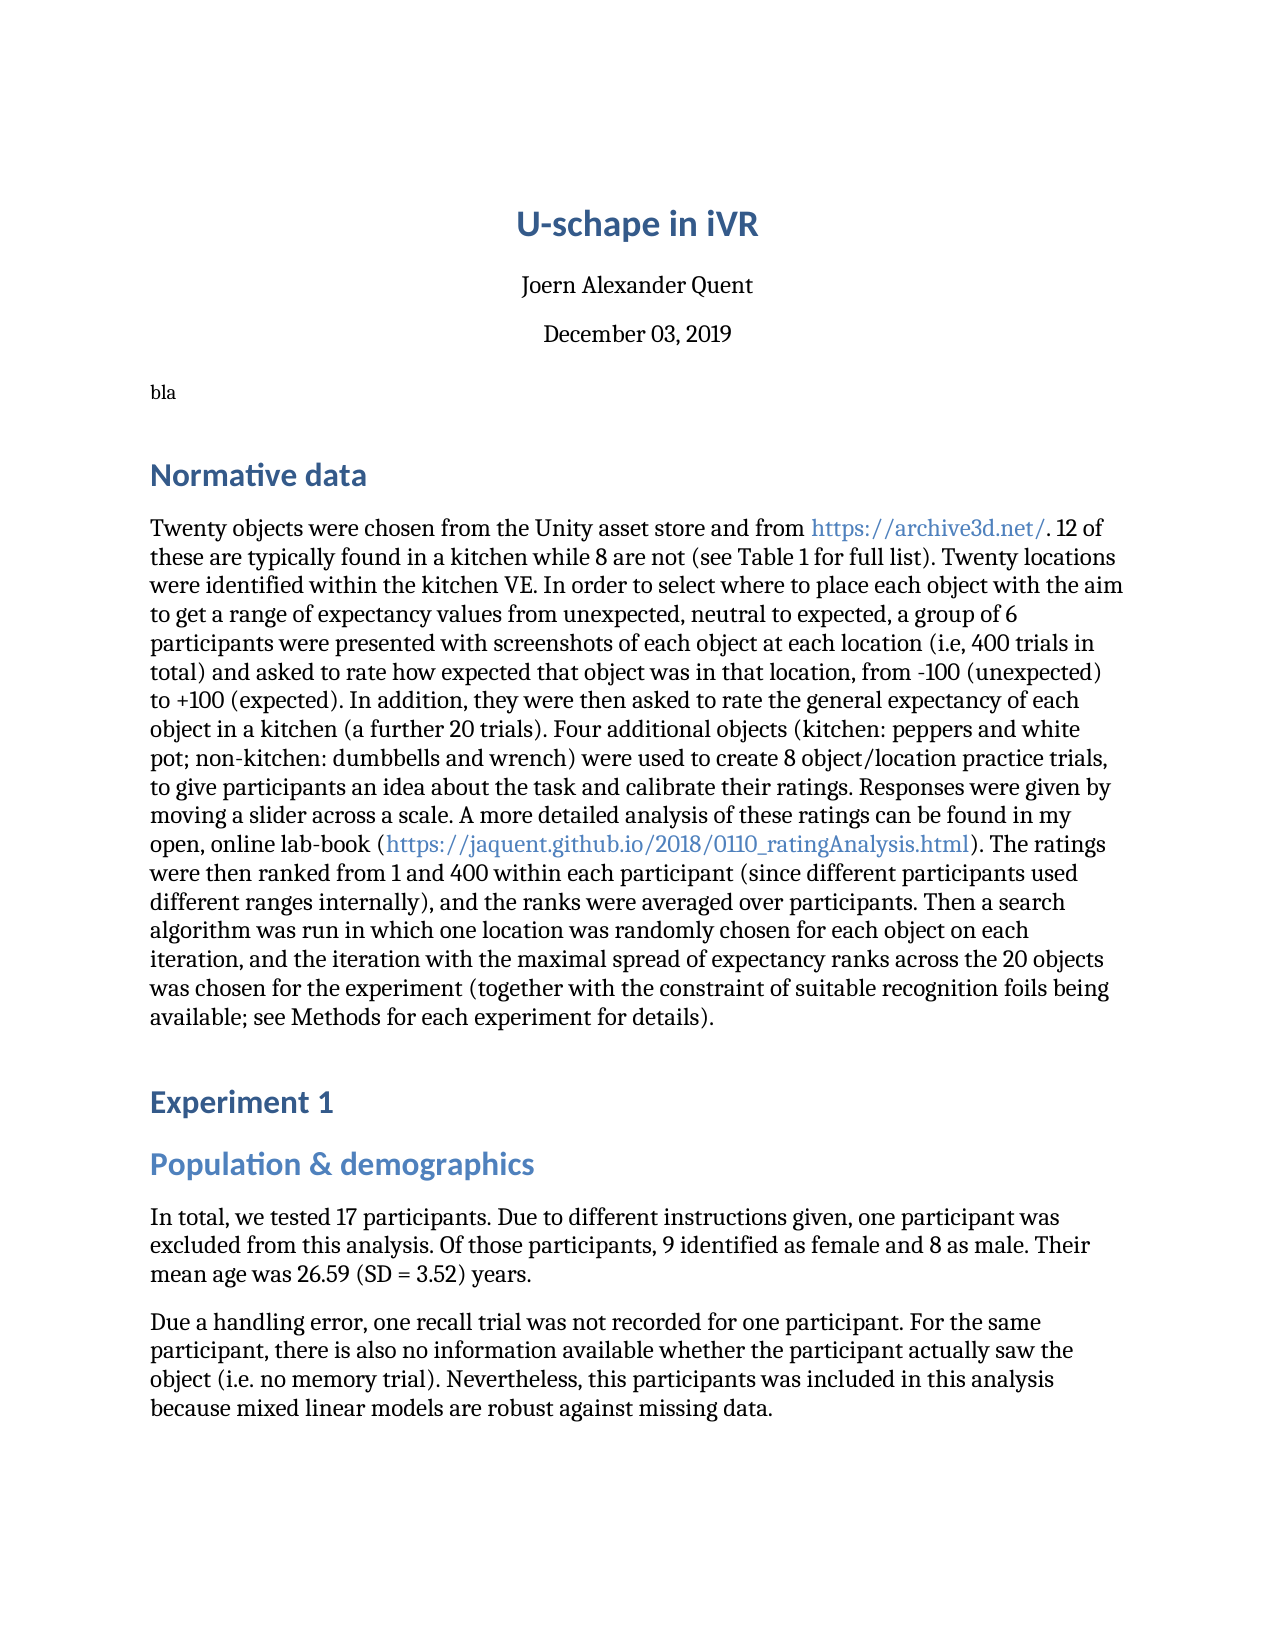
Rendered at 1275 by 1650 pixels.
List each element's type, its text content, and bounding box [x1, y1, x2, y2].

text bla [150, 380, 1125, 404]
text In total, we tested 17 participants. Due to different instructions given, one participant was excluded from this analysis. Of those participants, 9 identified as female and 8 as male. Their mean age was 26.59 (SD = 3.52) years. [150, 1202, 1125, 1289]
title U-schape in iVR [150, 200, 1125, 246]
subtitle Experiment 1 [150, 1081, 1125, 1122]
text Joern Alexander Quent [150, 271, 1125, 299]
text Twenty objects were chosen from the Unity asset store and from https://archive3d.net/. 12 of these are typically found in a kitchen while 8 are not (see Table 1 for full list). Twenty locations were identified within the kitchen VE. In order to select where to place each object with the aim to get a range of expectancy values from unexpected, neutral to expected, a group of 6 participants were presented with screenshots of each object at each location (i.e, 400 trials in total) and asked to rate how expected that object was in that location, from -100 (unexpected) to +100 (expected). In addition, they were then asked to rate the general expectancy of each object in a kitchen (a further 20 trials). Four additional objects (kitchen: peppers and white pot; non-kitchen: dumbbells and wrench) were used to create 8 object/location practice trials, to give participants an idea about the task and calibrate their ratings. Responses were given by moving a slider across a scale. A more detailed analysis of these ratings can be found in my open, online lab-book (https://jaquent.github.io/2018/0110_ratingAnalysis.html). The ratings were then ranked from 1 and 400 within each participant (since different participants used different ranges internally), and the ranks were averaged over participants. Then a search algorithm was run in which one location was randomly chosen for each object on each iteration, and the iteration with the maximal spread of expectancy ranks across the 20 objects was chosen for the experiment (together with the constraint of suitable recognition foils being available; see Methods for each experiment for details). [150, 514, 1125, 1031]
subtitle Normative data [150, 454, 1125, 495]
text Due a handling error, one recall trial was not recorded for one participant. For the same participant, there is also no information available whether the participant actually saw the object (i.e. no memory trial). Nevertheless, this participants was included in this analysis because mixed linear models are robust against missing data. [150, 1307, 1125, 1422]
text December 03, 2019 [150, 320, 1125, 349]
subtitle Population & demographics [150, 1143, 1125, 1184]
